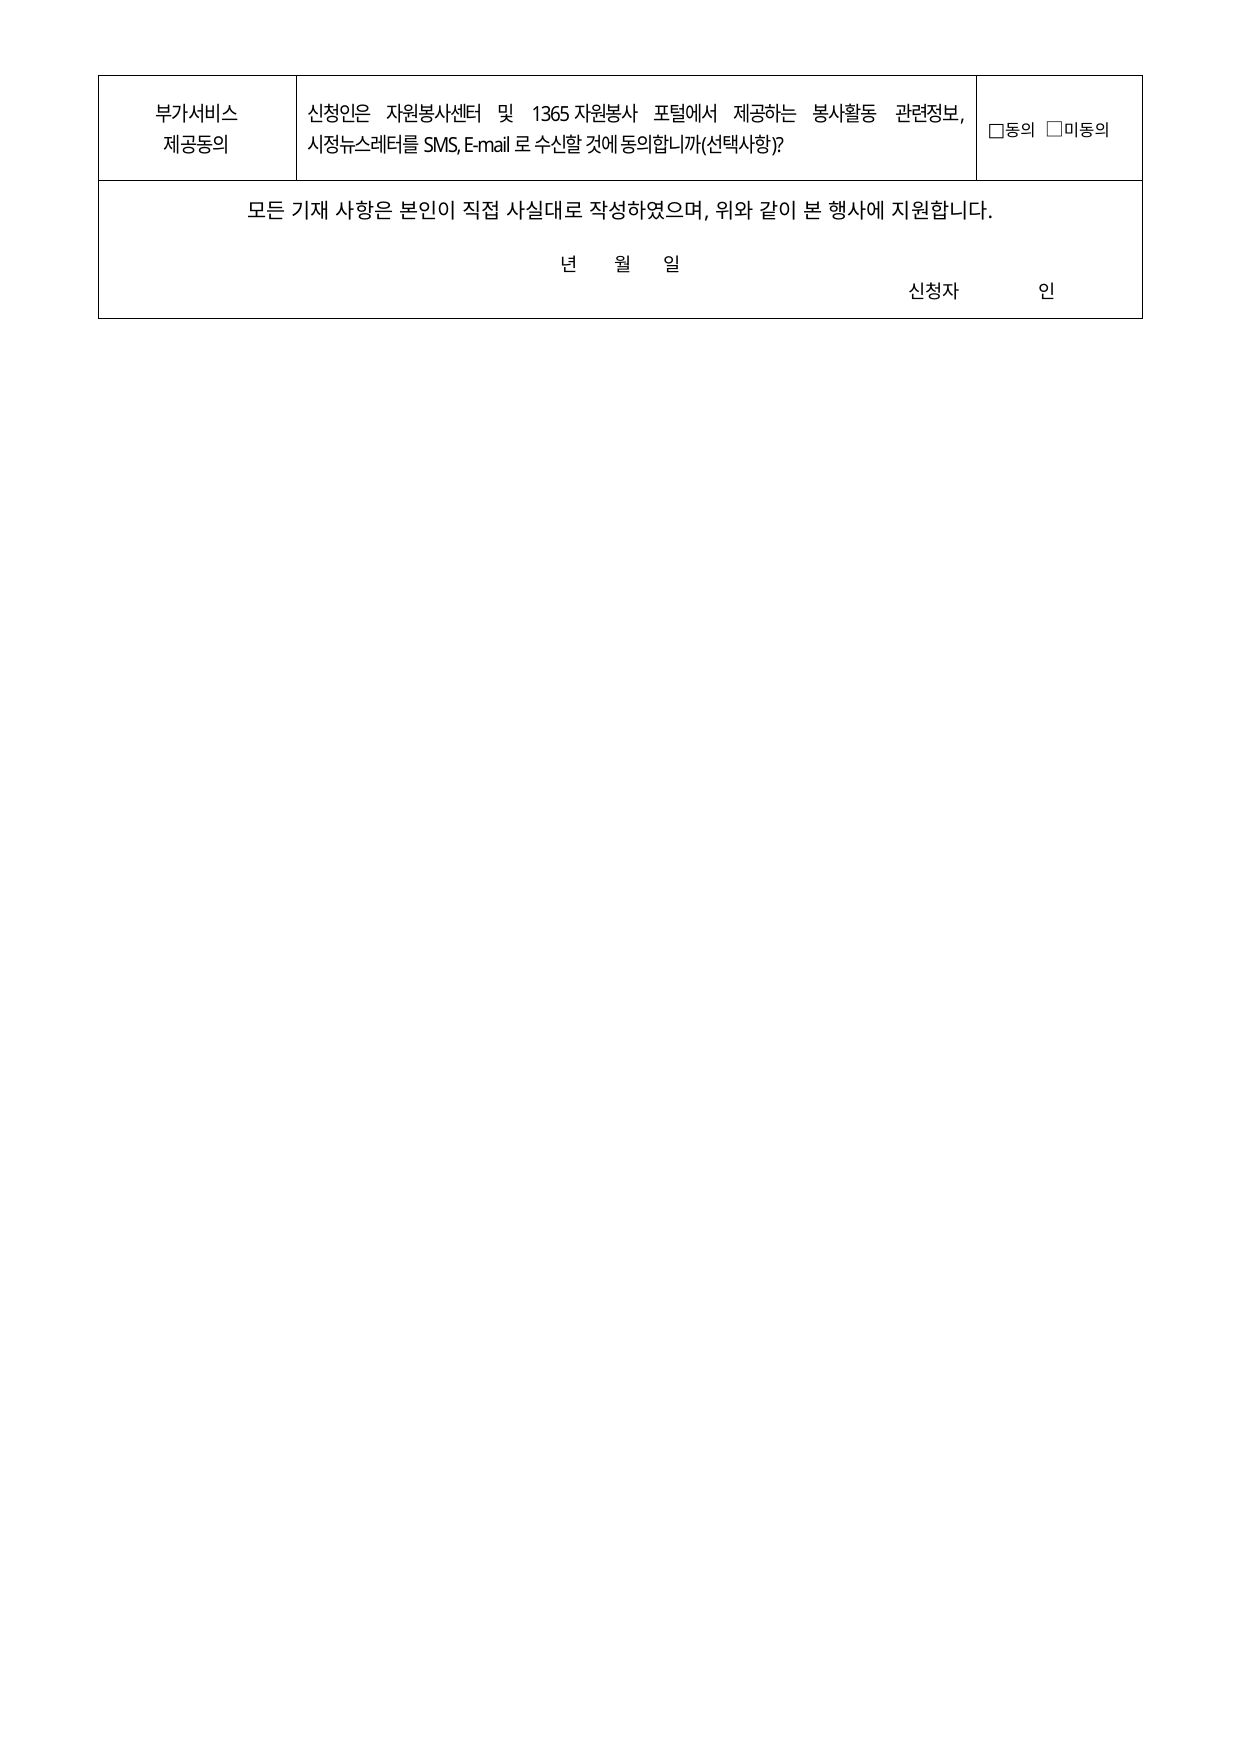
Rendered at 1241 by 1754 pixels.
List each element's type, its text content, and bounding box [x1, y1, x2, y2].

table_cell □동의 □미동의 [977, 76, 1142, 179]
table_cell 부가서비스 제공동의 [99, 76, 296, 179]
table_cell 모든 기재 사항은 본인이 직접 사실대로 작성하였으며, 위와 같이 본 행사에 지원합니다. 년 월 일 신청자 인 [99, 181, 1142, 318]
table_cell 신청인은 자원봉사센터 및 1365자원봉사 포털에서 제공하는 봉사활동 관련정보, 시정뉴스레터를 SMS, E-mail로 수신할 것에 동의합니까(선택사항)? [297, 76, 976, 179]
